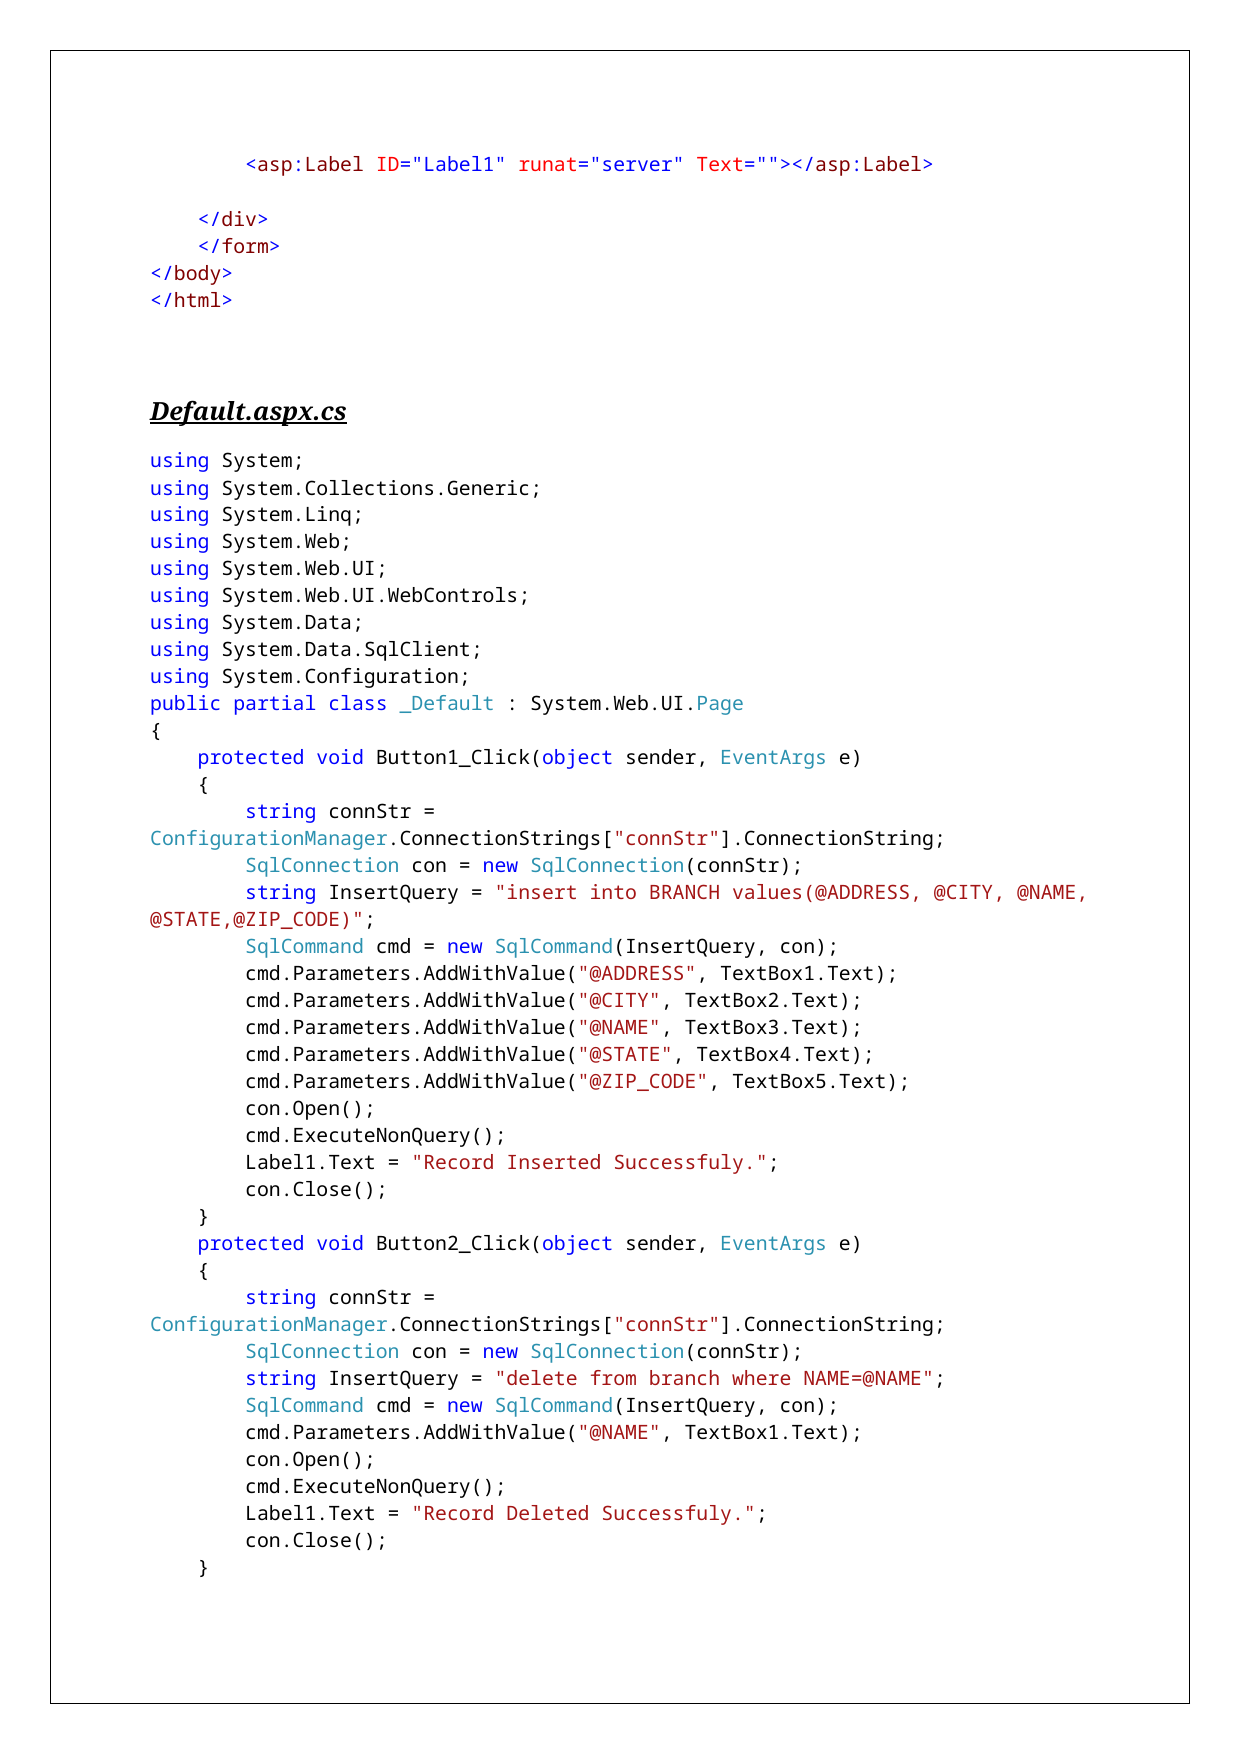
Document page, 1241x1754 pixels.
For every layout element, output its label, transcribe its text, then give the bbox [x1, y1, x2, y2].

text using System.Web.UI; [150, 555, 1090, 582]
text using System.Data.SqlClient; [150, 636, 1090, 663]
text </html> [150, 286, 1090, 313]
text using System; [150, 447, 1090, 474]
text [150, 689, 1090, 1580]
text </body> [150, 259, 1090, 286]
text </div> [150, 205, 1090, 232]
text <asp:Label ID="Label1" runat="server" Text=""></asp:Label> [150, 150, 1090, 177]
text using System.Linq; [150, 501, 1090, 528]
text </form> [150, 232, 1090, 259]
text using System.Web.UI.WebControls; [150, 582, 1090, 609]
text using System.Collections.Generic; [150, 474, 1090, 501]
text using System.Web; [150, 528, 1090, 555]
text Default.aspx.cs [150, 393, 1090, 427]
text using System.Configuration; [150, 663, 1090, 689]
text using System.Data; [150, 609, 1090, 636]
